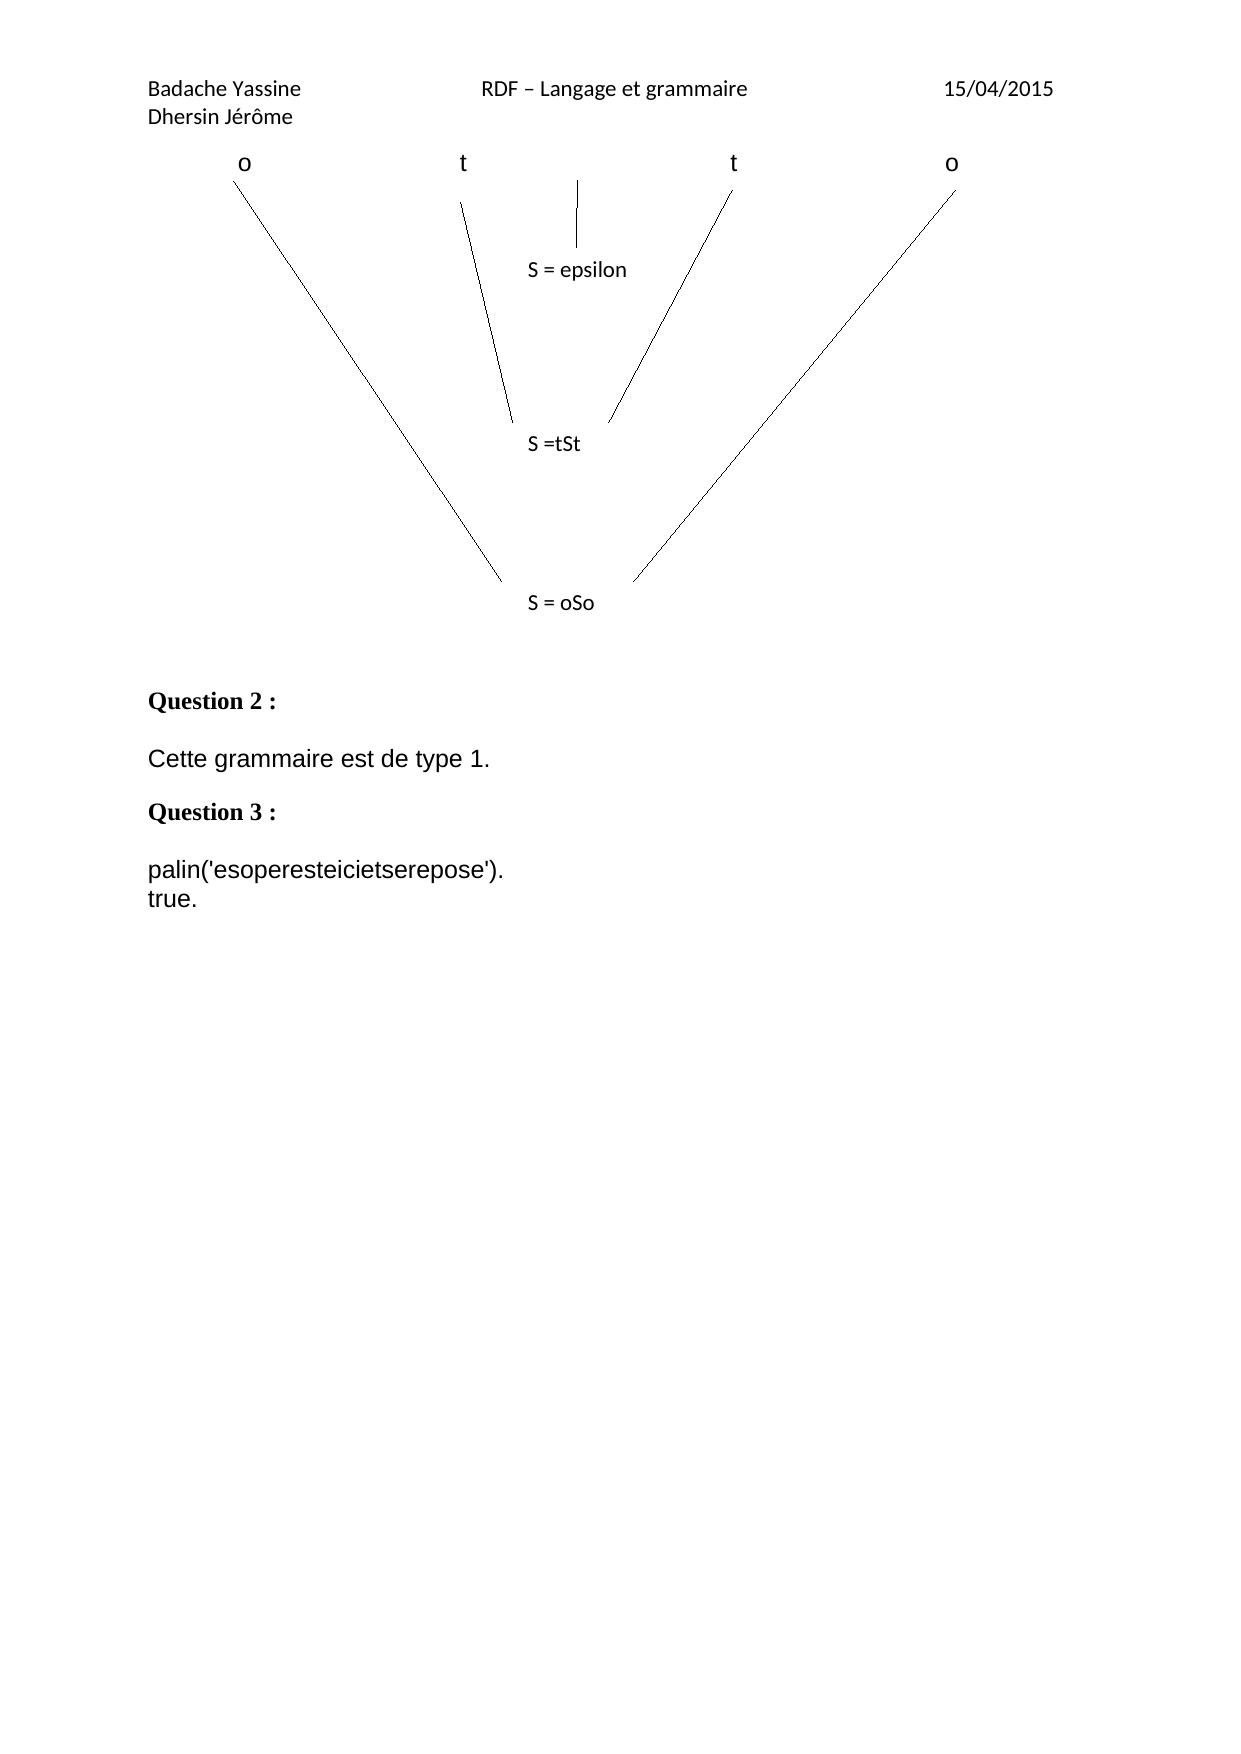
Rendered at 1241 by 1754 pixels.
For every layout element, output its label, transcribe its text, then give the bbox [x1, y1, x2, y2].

text o t t o [148, 148, 1093, 176]
text Question 3 : [148, 797, 1093, 826]
text Question 2 : [148, 686, 1093, 715]
text true. [148, 884, 1093, 912]
text Cette grammaire est de type 1. [148, 744, 1093, 772]
text palin('esoperesteicietserepose'). [148, 855, 1093, 884]
